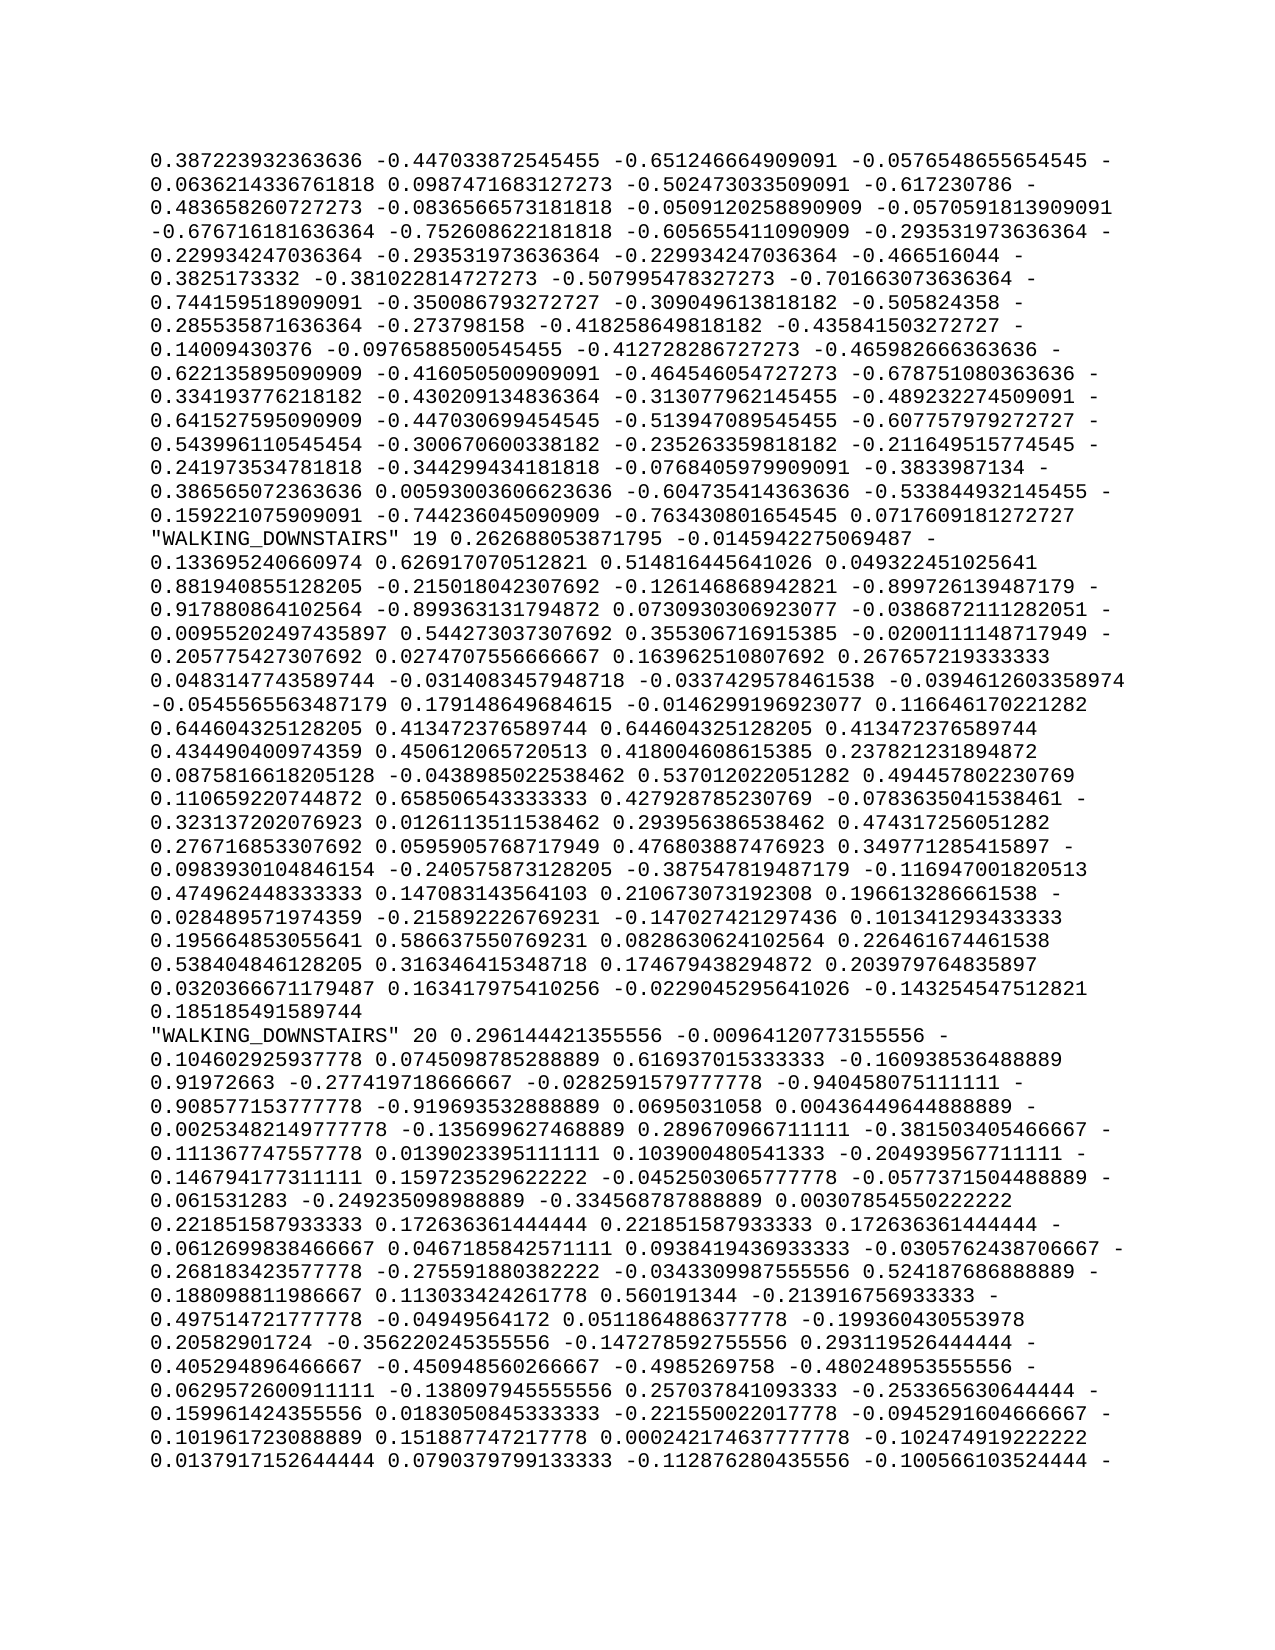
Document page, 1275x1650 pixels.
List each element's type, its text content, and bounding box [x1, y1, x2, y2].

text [150, 150, 1125, 528]
text "WALKING_DOWNSTAIRS" 19 0.262688053871795 -0.0145942275069487 -0.133695240660974 0.626917070512821 0.514816445641026 0.049322451025641 0.881940855128205 -0.215018042307692 -0.126146868942821 -0.899726139487179 -0.917880864102564 -0.899363131794872 0.0730930306923077 -0.0386872111282051 -0.00955202497435897 0.544273037307692 0.355306716915385 -0.0200111148717949 -0.205775427307692 0.0274707556666667 0.163962510807692 0.267657219333333 0.0483147743589744 -0.0314083457948718 -0.0337429578461538 -0.0394612603358974 -0.0545565563487179 0.179148649684615 -0.0146299196923077 0.116646170221282 0.644604325128205 0.413472376589744 0.644604325128205 0.413472376589744 0.434490400974359 0.450612065720513 0.418004608615385 0.237821231894872 0.0875816618205128 -0.0438985022538462 0.537012022051282 0.494457802230769 0.110659220744872 0.658506543333333 0.427928785230769 -0.0783635041538461 -0.323137202076923 0.0126113511538462 0.293956386538462 0.474317256051282 0.276716853307692 0.0595905768717949 0.476803887476923 0.349771285415897 -0.0983930104846154 -0.240575873128205 -0.387547819487179 -0.116947001820513 0.474962448333333 0.147083143564103 0.210673073192308 0.196613286661538 -0.028489571974359 -0.215892226769231 -0.147027421297436 0.101341293433333 0.195664853055641 0.586637550769231 0.0828630624102564 0.226461674461538 0.538404846128205 0.316346415348718 0.174679438294872 0.203979764835897 0.0320366671179487 0.163417975410256 -0.0229045295641026 -0.143254547512821 0.185185491589744 [150, 528, 1125, 1025]
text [150, 1025, 1125, 1474]
